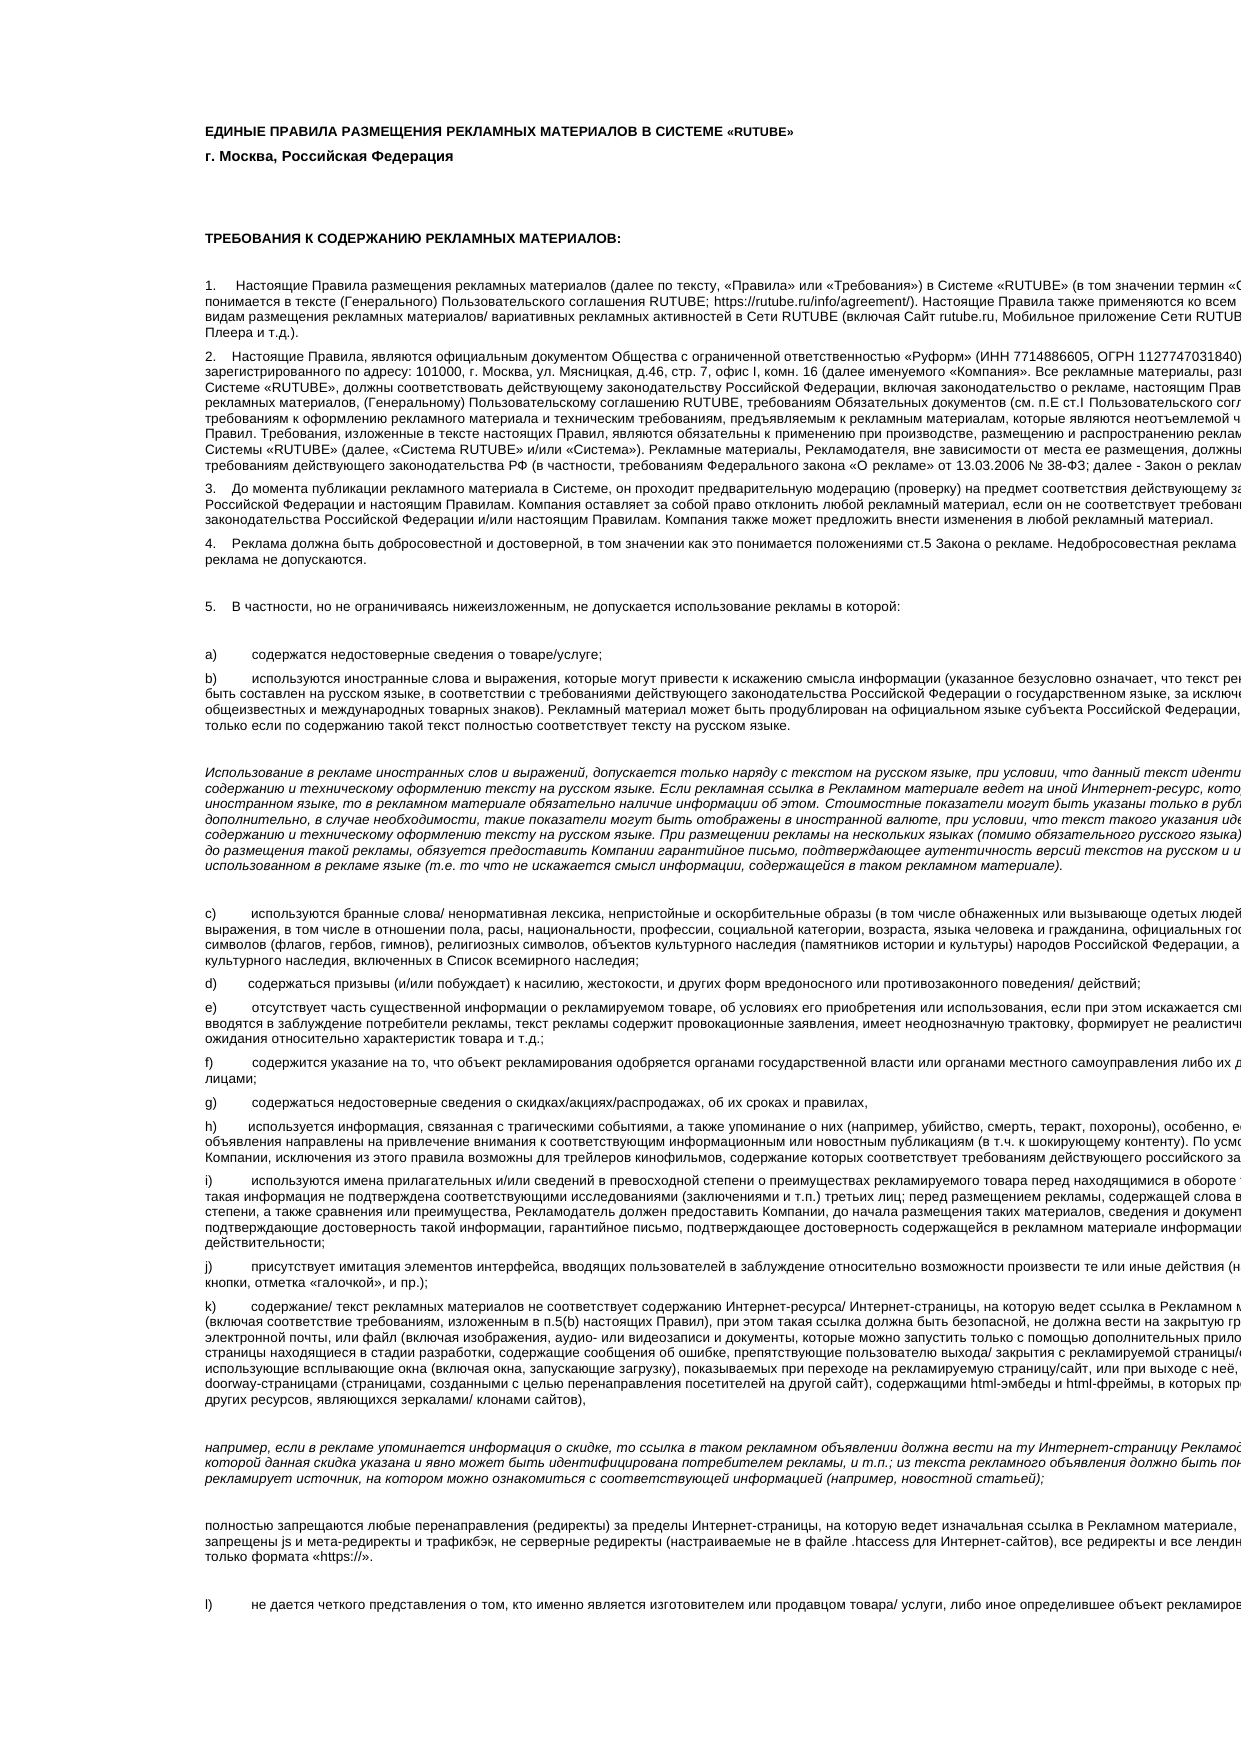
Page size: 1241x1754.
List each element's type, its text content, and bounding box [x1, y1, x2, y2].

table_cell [176, 201, 1240, 1617]
table_header ЕДИНЫЕ ПРАВИЛА РАЗМЕЩЕНИЯ РЕКЛАМНЫХ МАТЕРИАЛОВ В СИСТЕМЕ «RUTUBE» г. Москва, Российская Федерация [176, 118, 1240, 201]
